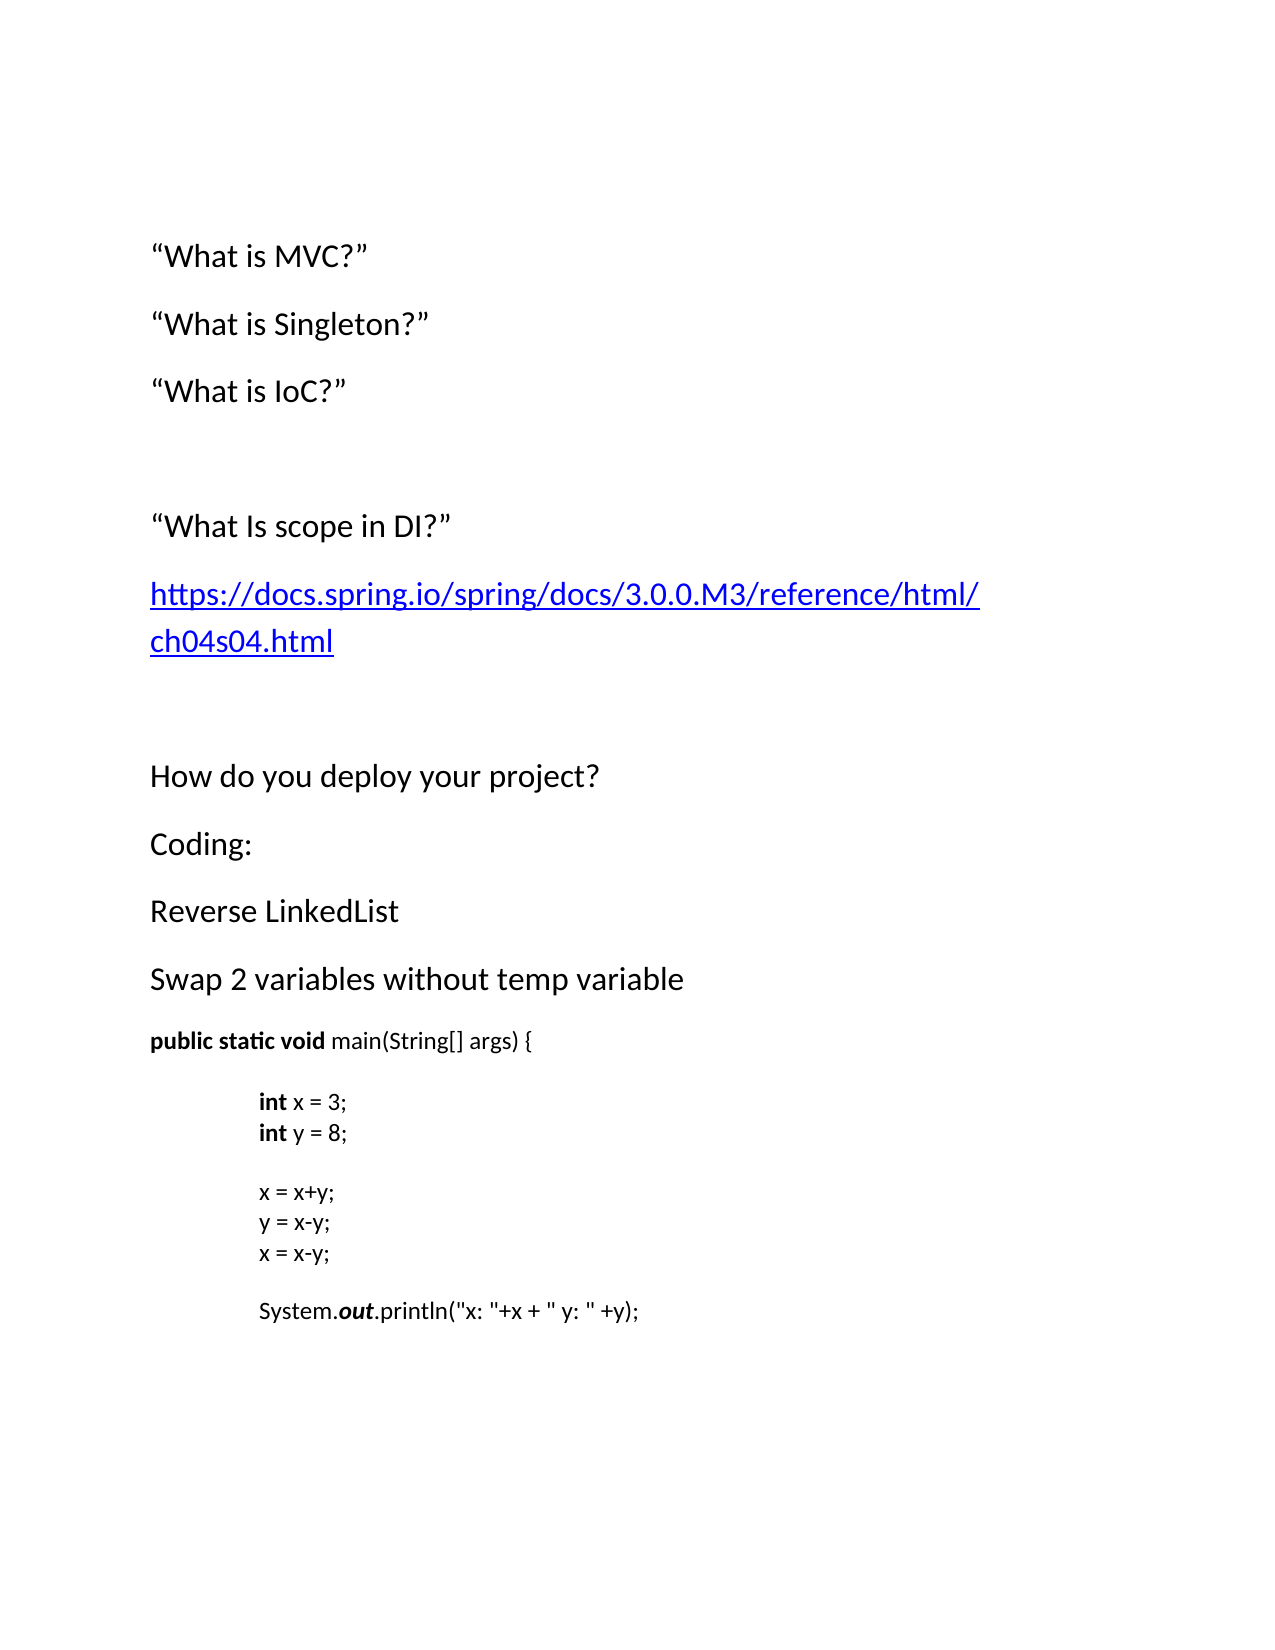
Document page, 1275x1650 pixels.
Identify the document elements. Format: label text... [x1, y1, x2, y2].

text int y = 8; [150, 1117, 1125, 1148]
text x = x+y; [150, 1176, 1125, 1206]
text Swap 2 variables without temp variable [150, 958, 1125, 999]
text “What Is scope in DI?” [150, 506, 1125, 546]
text “What is MVC?” [150, 235, 1125, 276]
text public static void main(String[] args) { [150, 1026, 1125, 1056]
text How do you deploy your project? [150, 755, 1125, 796]
text Coding: [150, 823, 1125, 863]
text “What is IoC?” [150, 370, 1125, 411]
text System.out.println("x: "+x + " y: " +y); [150, 1295, 1125, 1326]
text “What is Singleton?” [150, 303, 1125, 343]
text https://docs.spring.io/spring/docs/3.0.0.M3/reference/html/ch04s04.html [150, 573, 1125, 661]
text int x = 3; [150, 1087, 1125, 1117]
text y = x-y; [150, 1206, 1125, 1237]
text Reverse LinkedList [150, 890, 1125, 931]
text x = x-y; [150, 1237, 1125, 1267]
